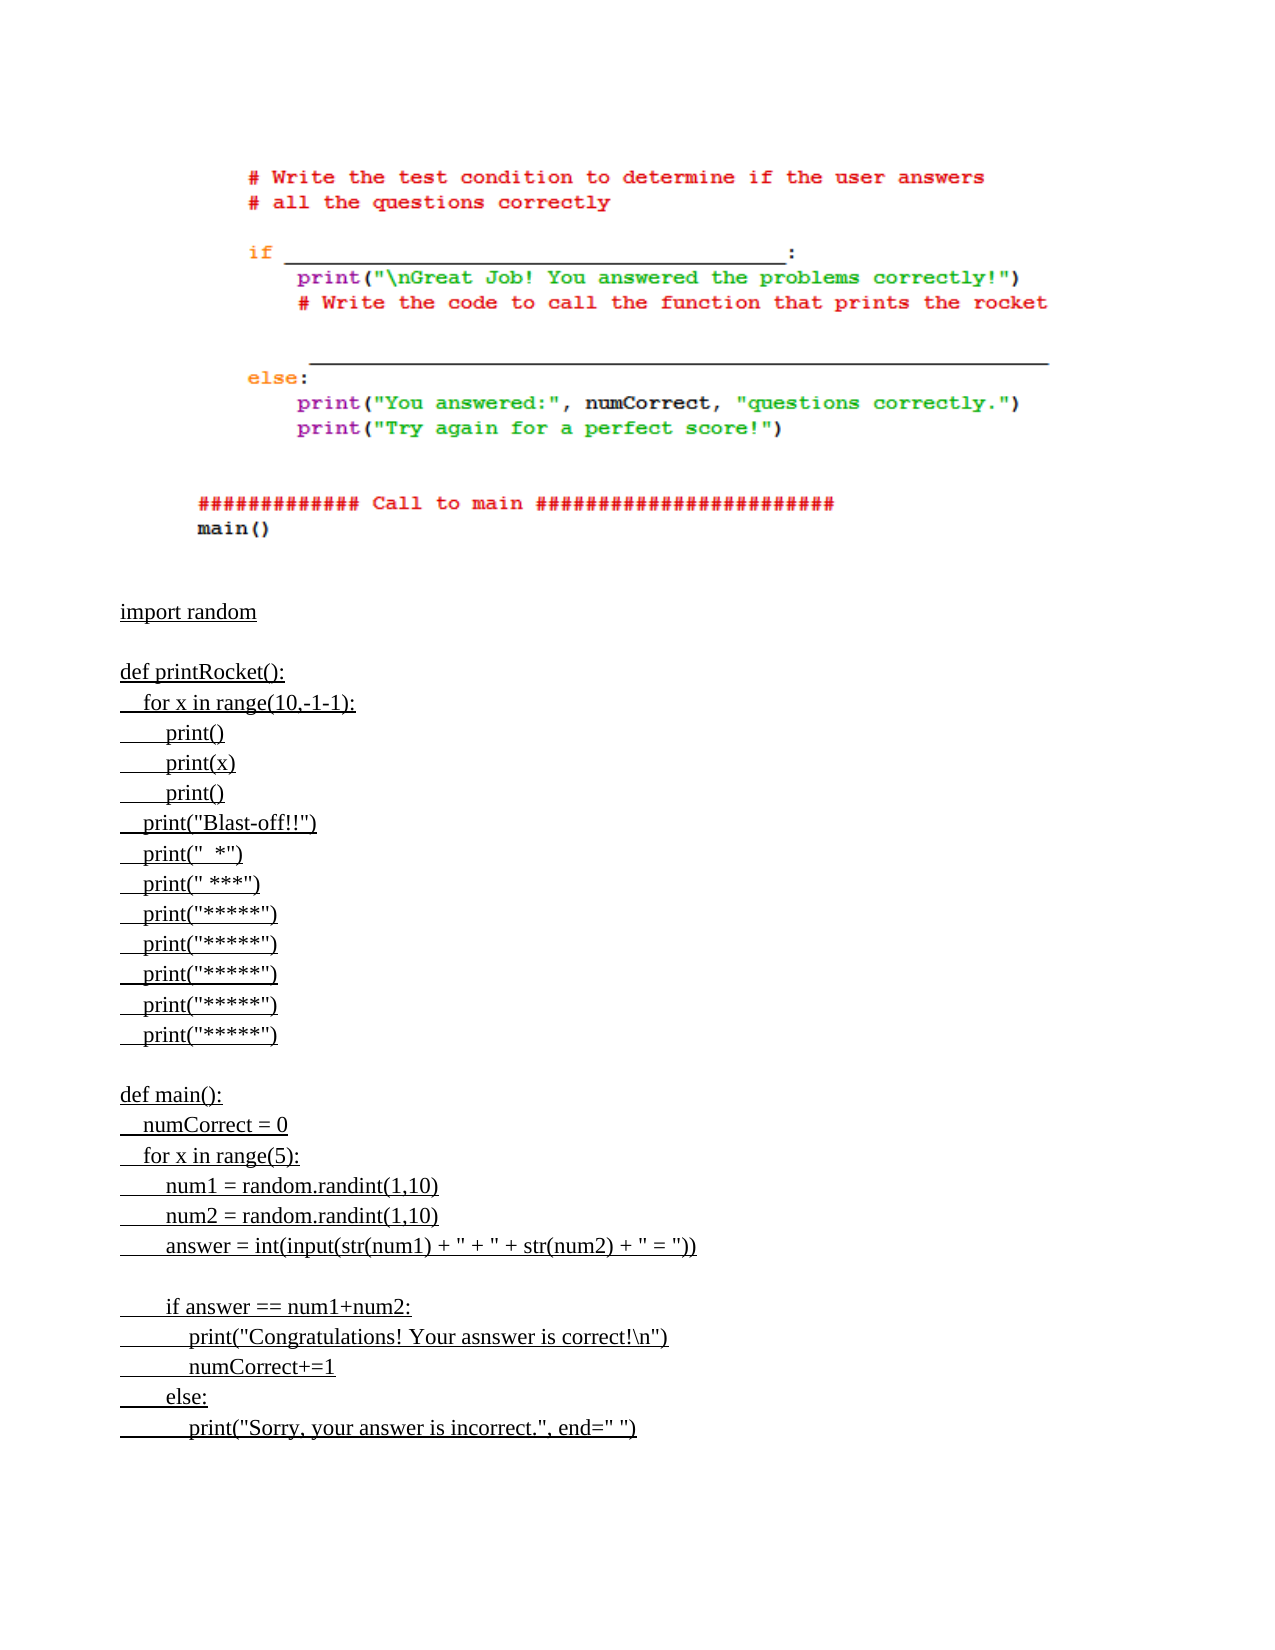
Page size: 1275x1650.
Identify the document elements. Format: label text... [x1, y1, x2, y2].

text print("*****") [120, 930, 1095, 957]
text print("*****") [120, 991, 1095, 1017]
text answer = int(input(str(num1) + " + " + str(num2) + " = ")) [120, 1232, 1095, 1259]
text print(x) [120, 749, 1095, 775]
text for x in range(5): [120, 1142, 1095, 1168]
text numCorrect+=1 [120, 1353, 1095, 1379]
text print("*****") [120, 960, 1095, 987]
text print("Sorry, your answer is incorrect.", end=" ") [120, 1413, 1095, 1440]
text numCorrect = 0 [120, 1111, 1095, 1138]
text num2 = random.randint(1,10) [120, 1202, 1095, 1228]
text print() [120, 719, 1095, 745]
text print("*****") [120, 1021, 1095, 1047]
text def printRocket(): [120, 658, 1095, 685]
text print(" *") [120, 839, 1095, 866]
text def main(): [120, 1081, 1095, 1108]
text else: [120, 1383, 1095, 1410]
text print("Blast-off!!") [120, 809, 1095, 836]
text print("*****") [120, 900, 1095, 926]
picture [195, 150, 1081, 538]
text import random [120, 598, 1095, 624]
text num1 = random.randint(1,10) [120, 1172, 1095, 1198]
text for x in range(10,-1-1): [120, 688, 1095, 715]
text print() [120, 779, 1095, 806]
text print("Congratulations! Your asnswer is correct!\n") [120, 1323, 1095, 1349]
text if answer == num1+num2: [120, 1293, 1095, 1319]
text print(" ***") [120, 870, 1095, 896]
